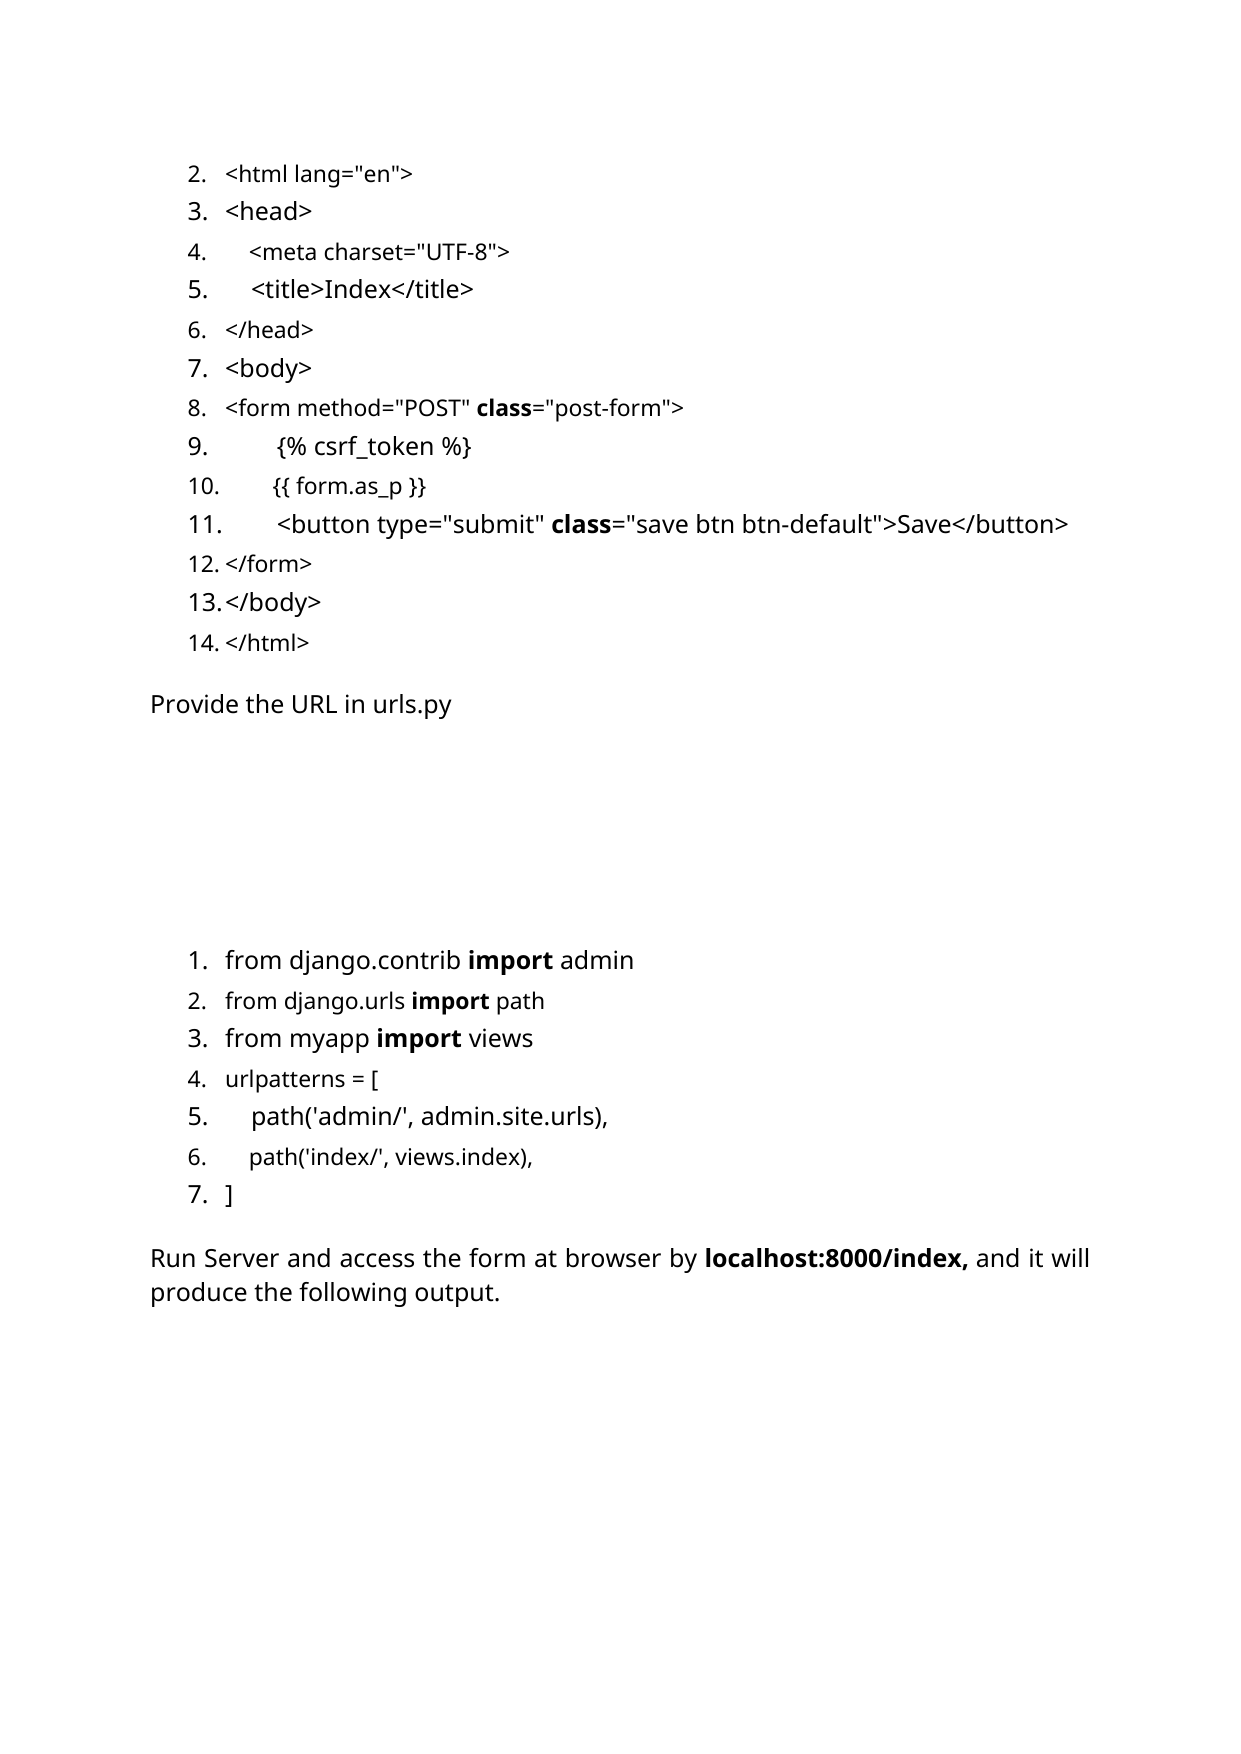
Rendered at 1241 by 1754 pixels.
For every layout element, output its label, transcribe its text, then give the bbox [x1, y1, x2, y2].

list <meta charset="UTF-8"> [187, 228, 1090, 267]
list <head> [187, 189, 1090, 228]
list </head> [187, 306, 1090, 345]
list <html lang="en"> [187, 150, 1090, 189]
list </form> [187, 541, 1090, 580]
list <form method="POST" class="post-form"> [187, 384, 1090, 423]
list from django.contrib import admin [187, 938, 1090, 977]
list <body> [187, 345, 1090, 384]
list from myapp import views [187, 1016, 1090, 1055]
list path('admin/', admin.site.urls), [187, 1094, 1090, 1133]
list path('index/', views.index), [187, 1133, 1090, 1172]
list from django.urls import path [187, 977, 1090, 1016]
list {% csrf_token %} [187, 423, 1090, 462]
list </body> [187, 580, 1090, 619]
list <button type="submit" class="save btn btn-default">Save</button> [187, 502, 1090, 541]
list {{ form.as_p }} [187, 462, 1090, 502]
list </html> [187, 619, 1090, 658]
text Provide the URL in urls.py [150, 687, 1090, 721]
list urlpatterns = [ [187, 1055, 1090, 1094]
text Run Server and access the form at browser by localhost:8000/index, and it will produce the following output. [150, 1240, 1090, 1308]
list <title>Index</title> [187, 267, 1090, 306]
list ] [187, 1172, 1090, 1211]
